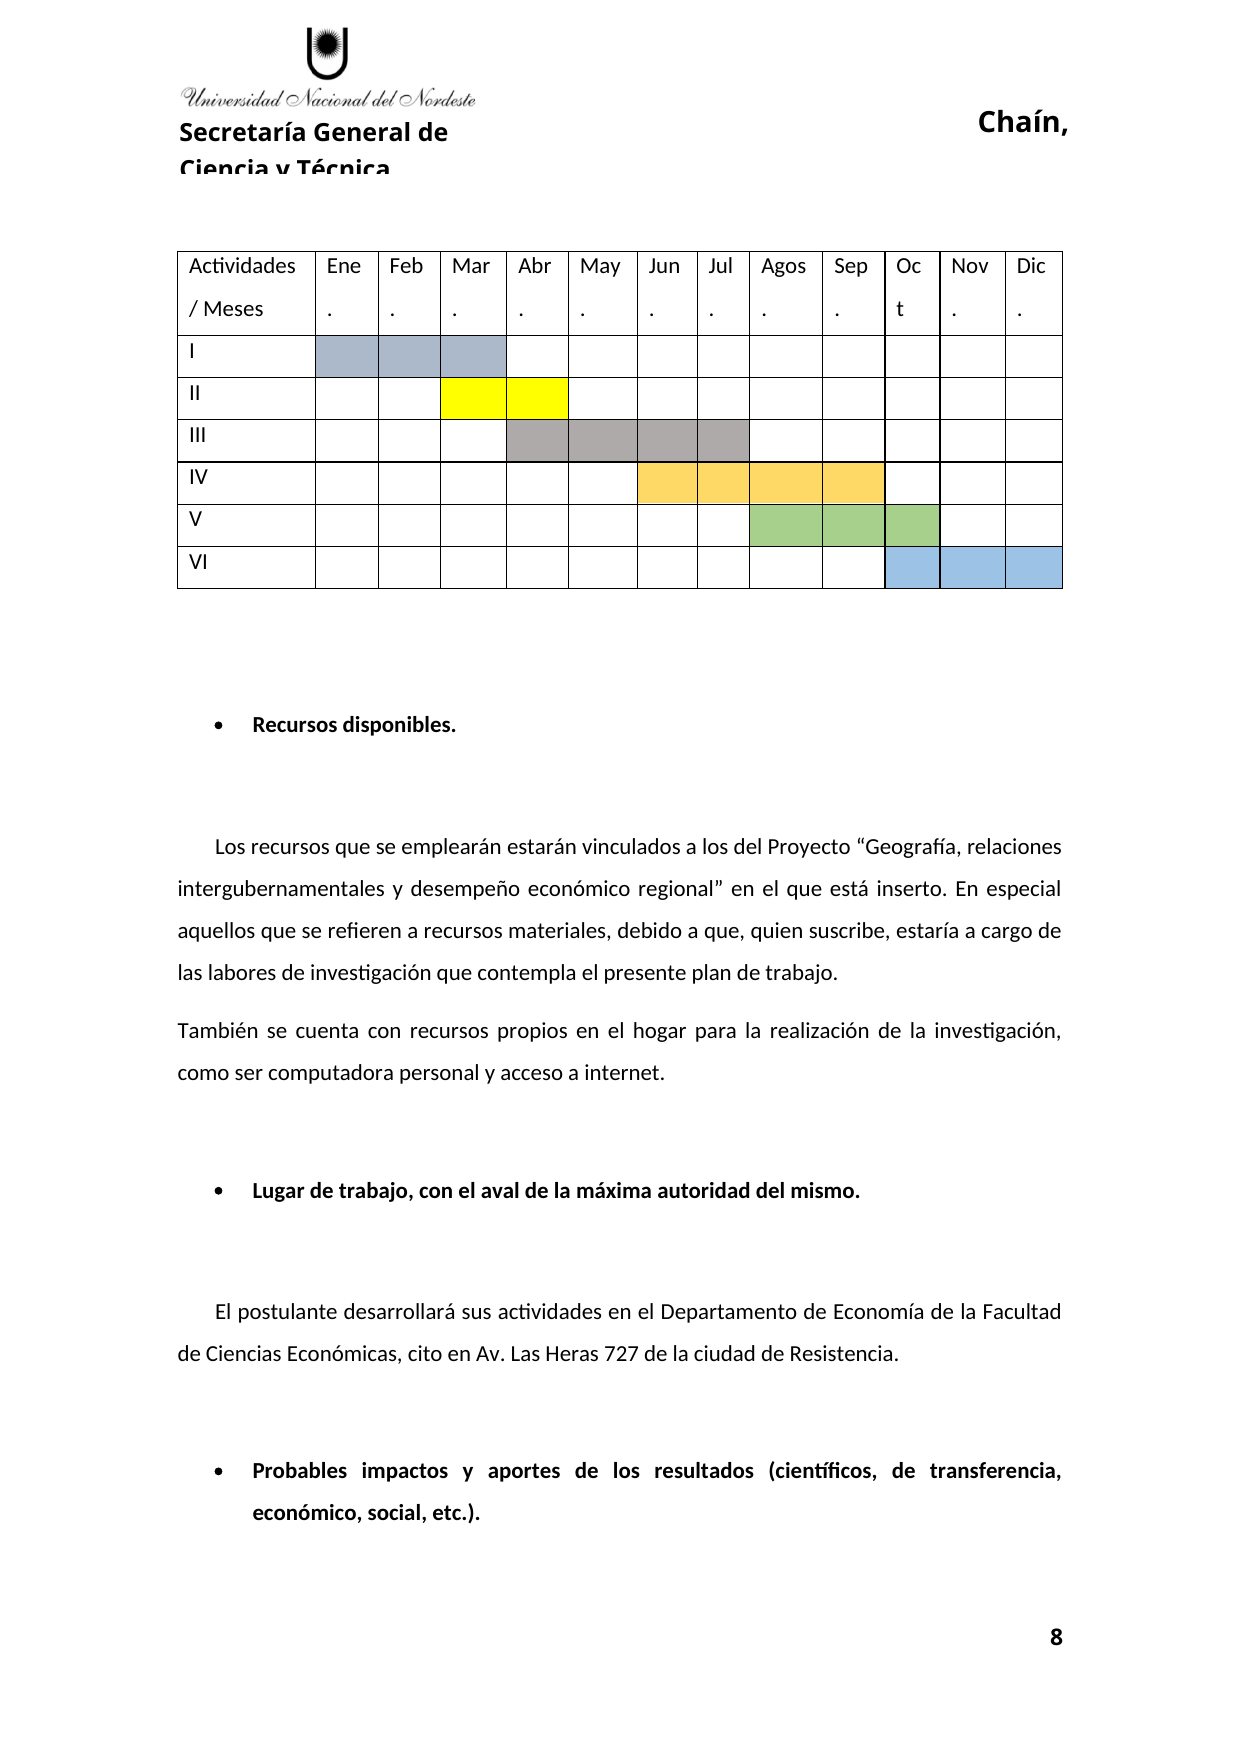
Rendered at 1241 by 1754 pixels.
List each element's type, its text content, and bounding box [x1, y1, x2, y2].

table_cell [941, 505, 1005, 546]
table_cell [750, 336, 822, 377]
table_cell [316, 463, 378, 503]
table_cell [698, 378, 749, 419]
table_header Jun. [638, 252, 697, 335]
table_cell II [178, 378, 315, 419]
table_cell [441, 420, 506, 461]
table_cell [941, 463, 1005, 503]
table_cell [441, 463, 506, 503]
table_cell [1006, 336, 1062, 377]
table_cell [569, 463, 637, 503]
table_header Dic. [1006, 252, 1062, 335]
table_cell [698, 505, 749, 546]
table_cell [941, 420, 1005, 461]
table_cell [569, 547, 637, 588]
list Probables impactos y aportes de los resultados (científicos, de transferencia, económico, social, etc.). [215, 1456, 1063, 1526]
table_cell [886, 463, 939, 503]
table_cell [638, 463, 697, 503]
table_cell [886, 420, 939, 461]
table_cell [750, 378, 822, 419]
table_cell [750, 420, 822, 461]
table_cell [507, 547, 568, 588]
table_header Jul. [698, 252, 749, 335]
table_cell [941, 547, 1005, 588]
table_cell [1006, 463, 1062, 503]
table_cell [886, 547, 939, 588]
table_header Ene. [316, 252, 378, 335]
table_cell [316, 378, 378, 419]
table_header Abr. [507, 252, 568, 335]
list Recursos disponibles. [215, 710, 1063, 738]
table_cell [441, 336, 506, 377]
table_cell [886, 505, 939, 546]
table_cell V [178, 505, 315, 546]
table_cell [507, 378, 568, 419]
table_cell [441, 547, 506, 588]
table_header Actividades/ Meses [178, 252, 315, 335]
table_cell [823, 547, 884, 588]
table_cell [698, 420, 749, 461]
table_cell III [178, 420, 315, 461]
table_cell [379, 336, 440, 377]
table_cell [823, 420, 884, 461]
table_cell I [178, 336, 315, 377]
table_cell [941, 378, 1005, 419]
picture [177, 10, 482, 107]
table_cell [507, 463, 568, 503]
table_cell [638, 547, 697, 588]
table_cell [507, 336, 568, 377]
table_cell VI [178, 547, 315, 588]
table_cell [698, 463, 749, 503]
table_cell [379, 420, 440, 461]
table_cell [316, 547, 378, 588]
table_cell [750, 505, 822, 546]
table_cell IV [178, 463, 315, 503]
table_cell [750, 547, 822, 588]
table_cell [750, 463, 822, 503]
table_cell [379, 505, 440, 546]
table_header Feb. [379, 252, 440, 335]
table_cell [316, 505, 378, 546]
table_cell [569, 378, 637, 419]
table_cell [441, 378, 506, 419]
table_cell [379, 378, 440, 419]
text Los recursos que se emplearán estarán vinculados a los del Proyecto “Geografía, relaciones intergubernamentales y desempeño económico regional” en el que está inserto. En especial aquellos que se refieren a recursos materiales, debido a que, quien suscribe, estaría a cargo de las labores de investigación que contempla el presente plan de trabajo. [177, 832, 1063, 986]
table_cell [638, 378, 697, 419]
table_cell [886, 378, 939, 419]
table_cell [1006, 378, 1062, 419]
table_cell [823, 378, 884, 419]
table_cell [638, 336, 697, 377]
table_cell [1006, 420, 1062, 461]
table_cell [823, 463, 884, 503]
table_header May. [569, 252, 637, 335]
table_header Nov. [941, 252, 1005, 335]
list Lugar de trabajo, con el aval de la máxima autoridad del mismo. [215, 1176, 1063, 1204]
table_cell [379, 547, 440, 588]
table_header Sep. [823, 252, 884, 335]
table_cell [1006, 547, 1062, 588]
table_cell [698, 547, 749, 588]
table_cell [316, 336, 378, 377]
table_cell [379, 463, 440, 503]
table_cell [1006, 505, 1062, 546]
text El postulante desarrollará sus actividades en el Departamento de Economía de la Facultad de Ciencias Económicas, cito en Av. Las Heras 727 de la ciudad de Resistencia. [177, 1297, 1063, 1367]
table_cell [886, 336, 939, 377]
table_cell [569, 336, 637, 377]
table_cell [316, 420, 378, 461]
table_cell [698, 336, 749, 377]
table_cell [569, 505, 637, 546]
table_cell [441, 505, 506, 546]
table_header Agos. [750, 252, 822, 335]
table_cell [507, 505, 568, 546]
table_cell [638, 420, 697, 461]
table_cell [507, 420, 568, 461]
text También se cuenta con recursos propios en el hogar para la realización de la investigación, como ser computadora personal y acceso a internet. [177, 1016, 1063, 1086]
table_cell [823, 505, 884, 546]
table_cell [569, 420, 637, 461]
table_cell [823, 336, 884, 377]
table_cell [638, 505, 697, 546]
table_cell [941, 336, 1005, 377]
table_header Oct [886, 252, 939, 335]
table_header Mar. [441, 252, 506, 335]
